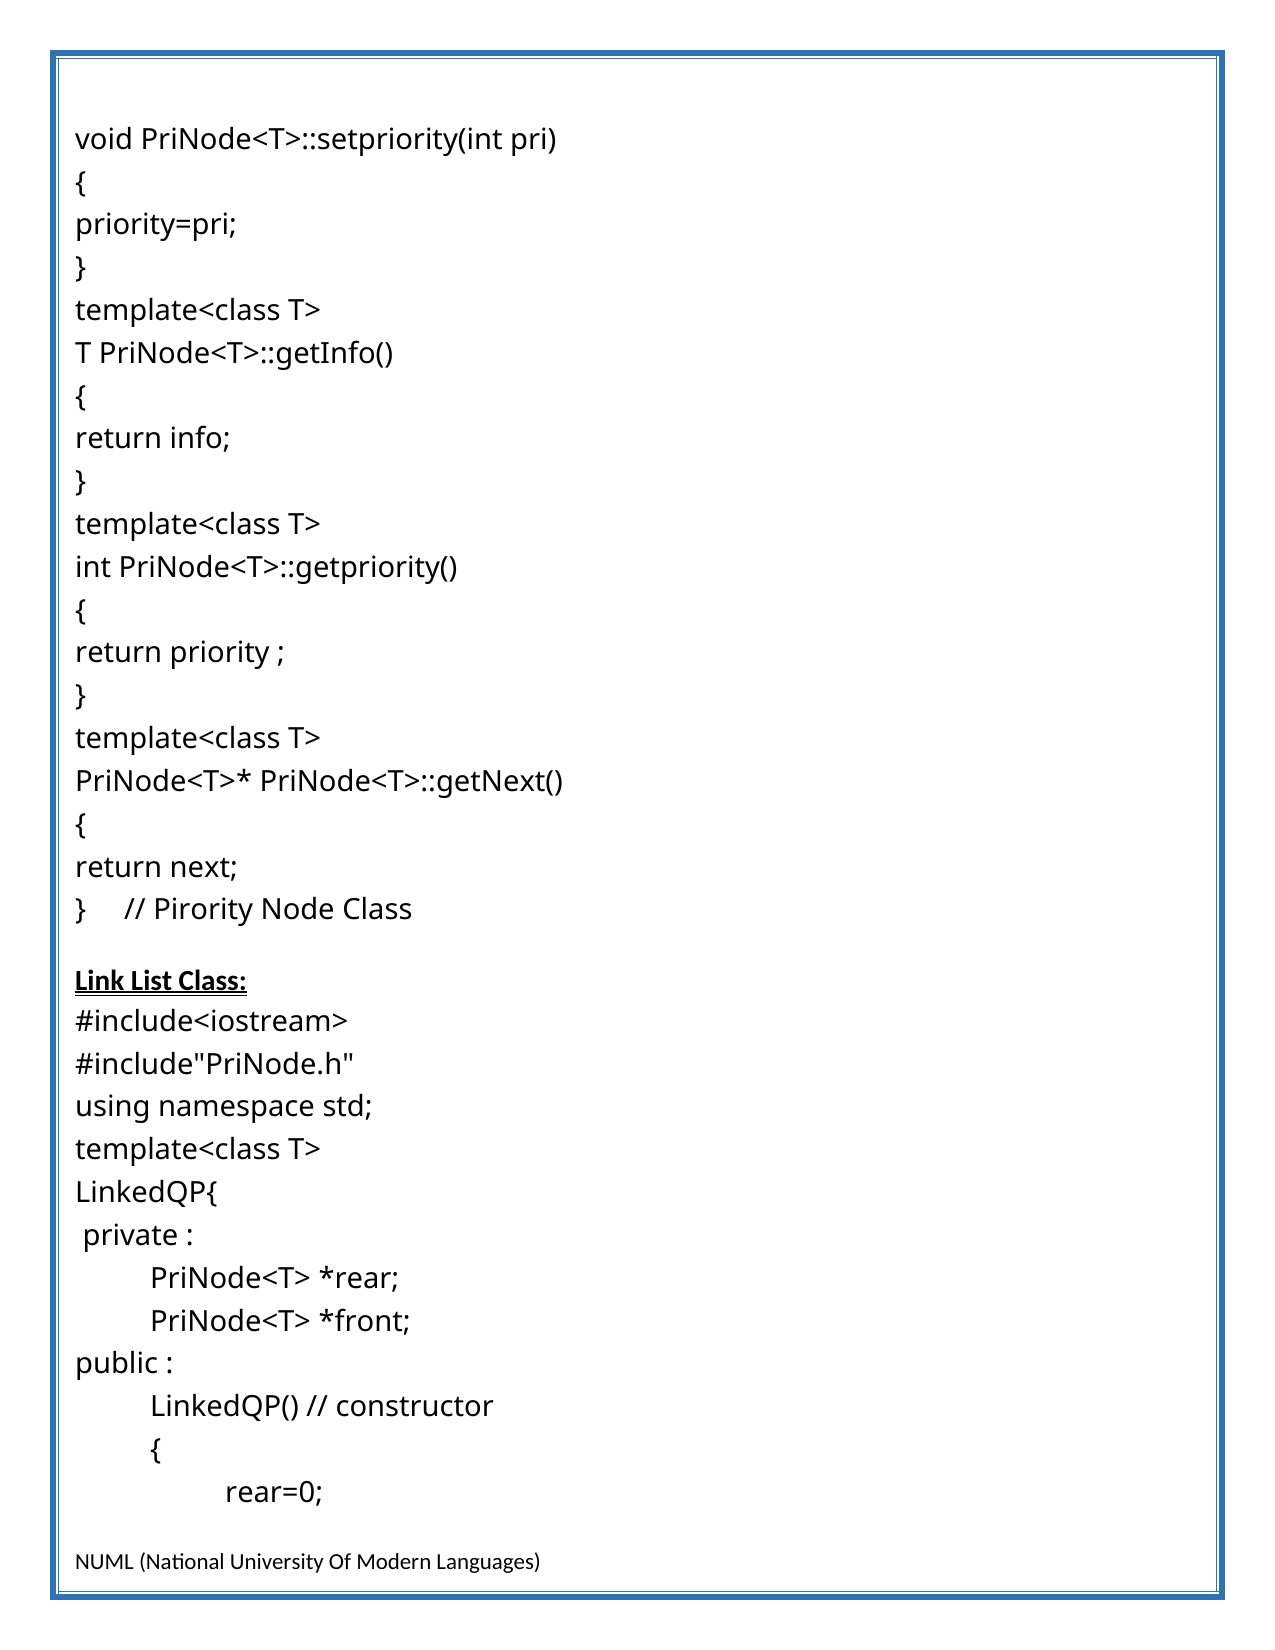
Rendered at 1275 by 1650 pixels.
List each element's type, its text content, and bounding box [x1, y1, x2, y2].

text return info; [75, 418, 1200, 457]
text { [75, 803, 1200, 843]
text { [75, 161, 1200, 201]
text } // Pirority Node Class [75, 889, 1200, 928]
text { [75, 589, 1200, 629]
text public : [75, 1343, 1200, 1382]
text int PriNode<T>::getpriority() [75, 546, 1200, 586]
text } [75, 674, 1200, 714]
text template<class T> [75, 717, 1200, 757]
text return next; [75, 846, 1200, 886]
text void PriNode<T>::setpriority(int pri) [75, 118, 1200, 158]
text template<class T> [75, 503, 1200, 543]
text PriNode<T> *rear; [75, 1257, 1200, 1297]
text LinkedQP{ [75, 1171, 1200, 1211]
text rear=0; [75, 1471, 1200, 1511]
text PriNode<T>* PriNode<T>::getNext() [75, 760, 1200, 800]
text LinkedQP() // constructor [75, 1385, 1200, 1425]
text { [75, 1428, 1200, 1468]
text PriNode<T> *front; [75, 1300, 1200, 1339]
text #include<iostream> [75, 1000, 1200, 1040]
text priority=pri; [75, 204, 1200, 243]
text { [75, 375, 1200, 414]
text } [75, 461, 1200, 500]
text } [75, 246, 1200, 286]
text private : [75, 1214, 1200, 1254]
text template<class T> [75, 289, 1200, 329]
text return priority ; [75, 632, 1200, 671]
text #include"PriNode.h" [75, 1043, 1200, 1083]
text template<class T> [75, 1128, 1200, 1168]
text Link List Class: [75, 962, 1200, 997]
text T PriNode<T>::getInfo() [75, 332, 1200, 372]
text using namespace std; [75, 1086, 1200, 1125]
